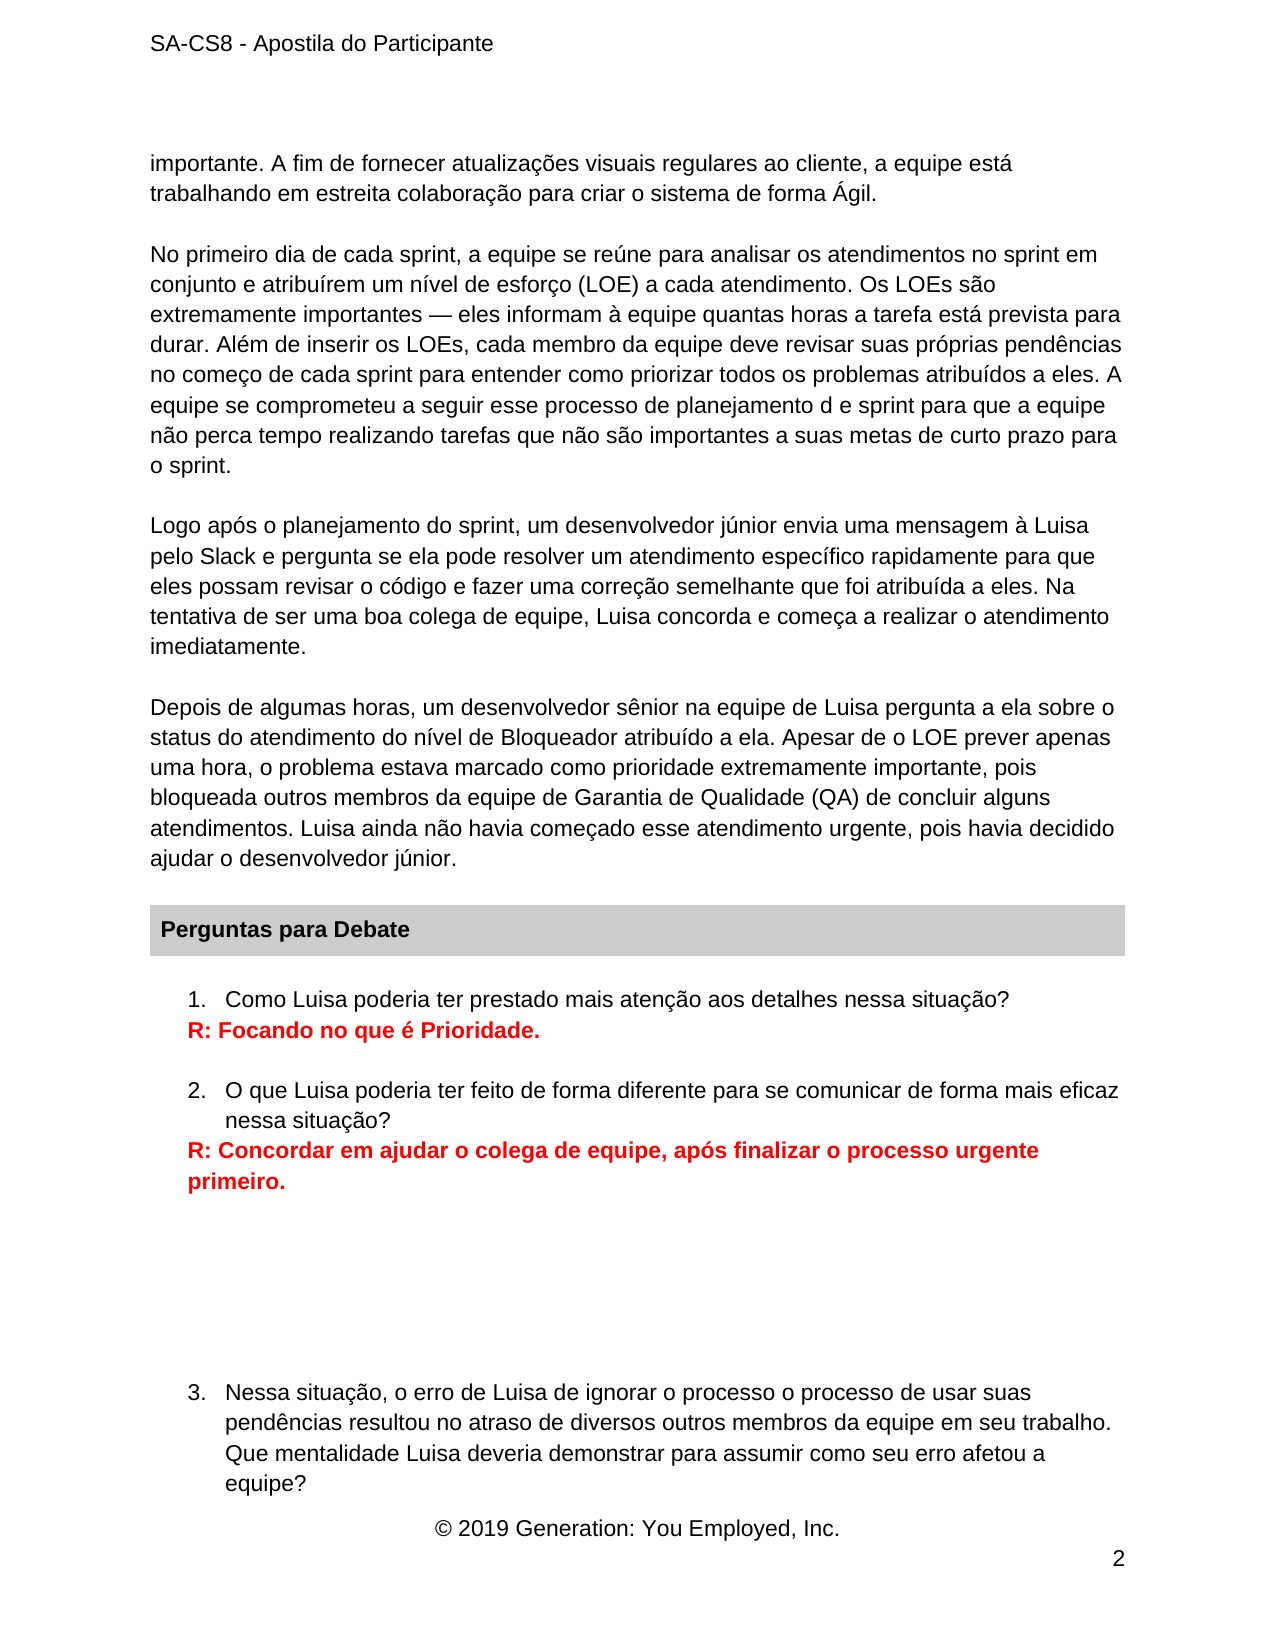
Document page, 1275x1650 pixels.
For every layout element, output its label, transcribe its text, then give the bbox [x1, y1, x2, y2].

text R: Concordar em ajudar o colega de equipe, após finalizar o processo urgente primeiro. [187, 1137, 1125, 1194]
list Nessa situação, o erro de Luisa de ignorar o processo o processo de usar suas pendências resultou no atraso de diversos outros membros da equipe em seu trabalho. Que mentalidade Luisa deveria demonstrar para assumir como seu erro afetou a equipe? [187, 1379, 1125, 1496]
text Depois de algumas horas, um desenvolvedor sênior na equipe de Luisa pergunta a ela sobre o status do atendimento do nível de Bloqueador atribuído a ela. Apesar de o LOE prever apenas uma hora, o problema estava marcado como prioridade extremamente importante, pois bloqueada outros membros da equipe de Garantia de Qualidade (QA) de concluir alguns atendimentos. Luisa ainda não havia começado esse atendimento urgente, pois havia decidido ajudar o desenvolvedor júnior. [150, 694, 1125, 871]
text Logo após o planejamento do sprint, um desenvolvedor júnior envia uma mensagem à Luisa pelo Slack e pergunta se ela pode resolver um atendimento específico rapidamente para que eles possam revisar o código e fazer uma correção semelhante que foi atribuída a eles. Na tentativa de ser uma boa colega de equipe, Luisa concorda e começa a realizar o atendimento imediatamente. [150, 512, 1125, 660]
text No primeiro dia de cada sprint, a equipe se reúne para analisar os atendimentos no sprint em conjunto e atribuírem um nível de esforço (LOE) a cada atendimento. Os LOEs são extremamente importantes — eles informam à equipe quantas horas a tarefa está prevista para durar. Além de inserir os LOEs, cada membro da equipe deve revisar suas próprias pendências no começo de cada sprint para entender como priorizar todos os problemas atribuídos a eles. A equipe se comprometeu a seguir esse processo de planejamento d e sprint para que a equipe não perca tempo realizando tarefas que não são importantes a suas metas de curto prazo para o sprint. [150, 241, 1125, 478]
list Como Luisa poderia ter prestado mais atenção aos detalhes nessa situação? [187, 986, 1125, 1013]
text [150, 150, 1125, 207]
text R: Focando no que é Prioridade. [187, 1017, 1125, 1043]
list O que Luisa poderia ter feito de forma diferente para se comunicar de forma mais eficaz nessa situação? [187, 1077, 1125, 1134]
table_header Perguntas para Debate [150, 905, 1125, 956]
